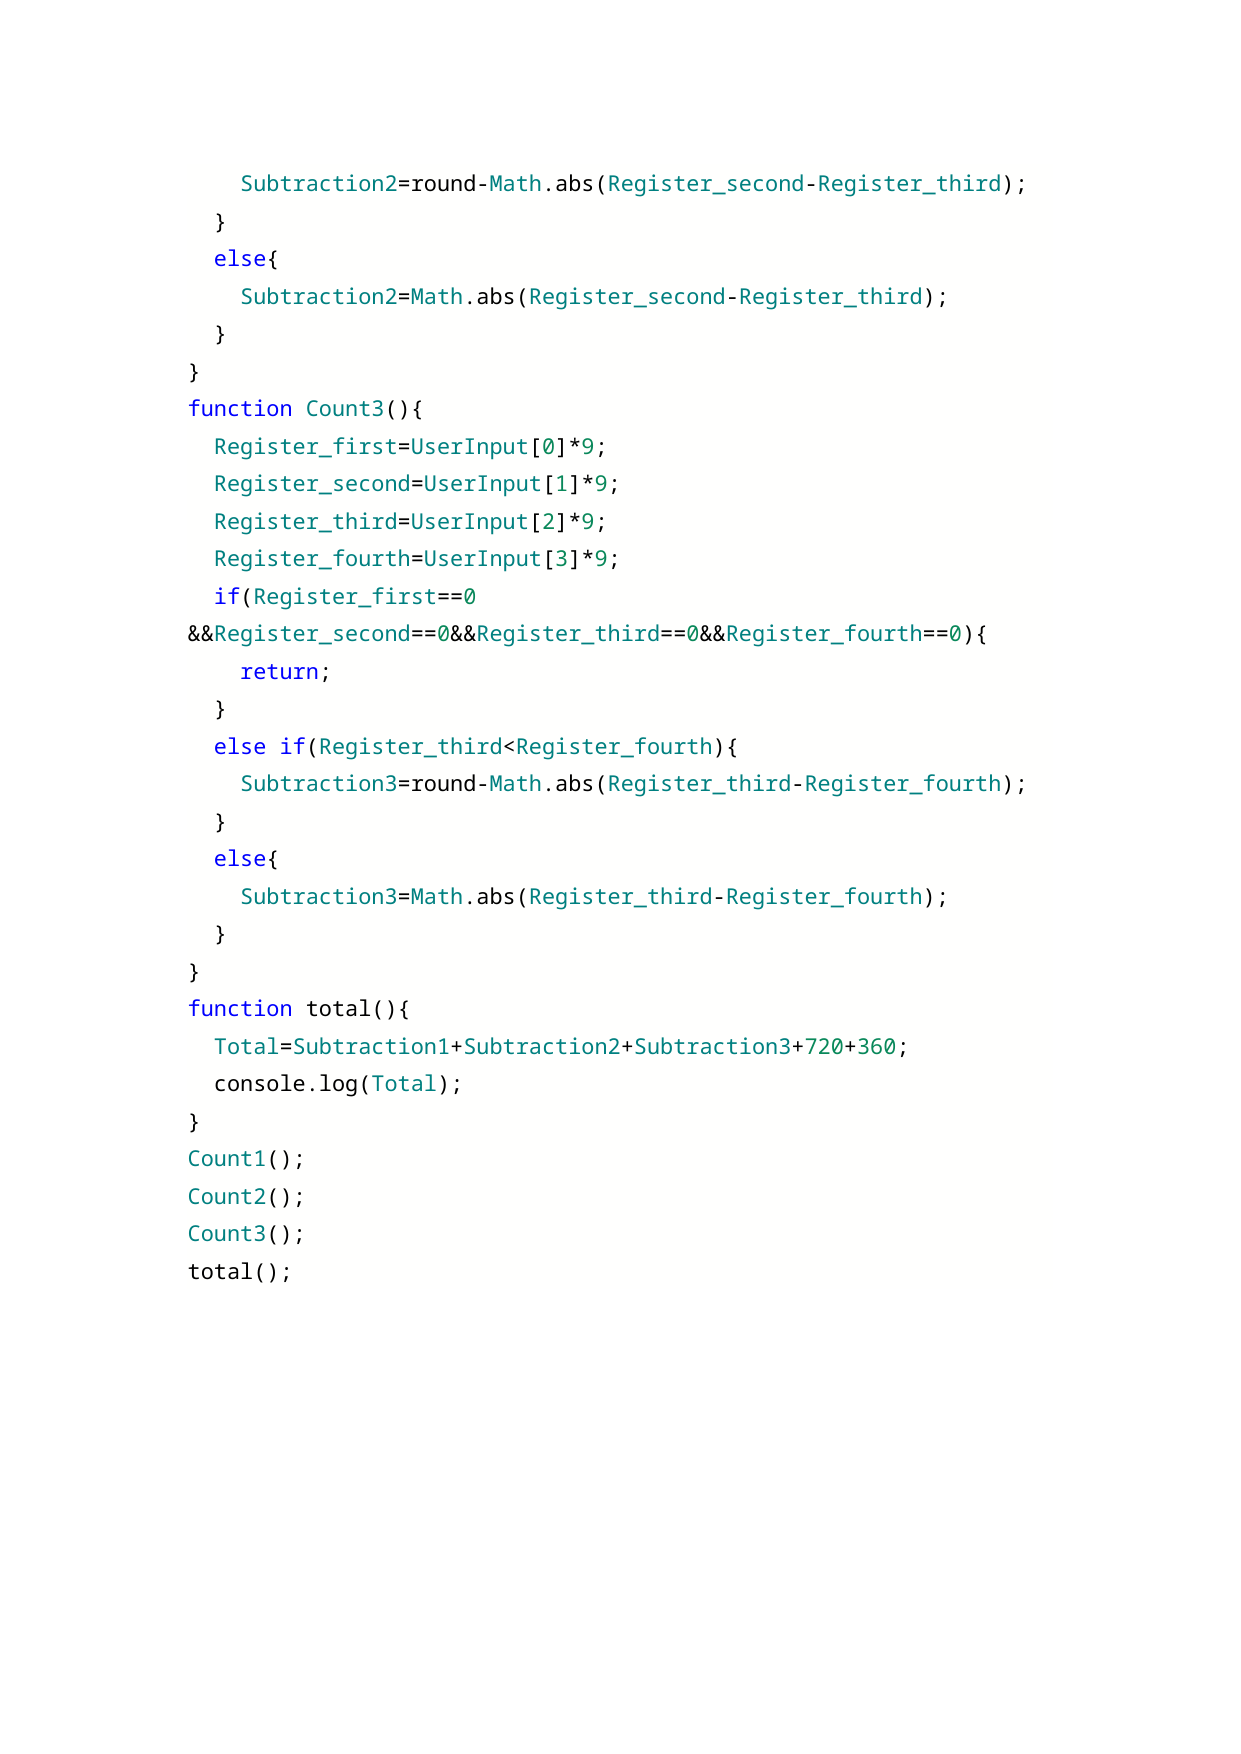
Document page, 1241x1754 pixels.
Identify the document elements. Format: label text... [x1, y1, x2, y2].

text Register_second=UserInput[1]*9; [187, 464, 1053, 502]
text } [187, 352, 1053, 389]
text function total(){ [187, 989, 1053, 1027]
text } [187, 202, 1053, 239]
text Subtraction3=round-Math.abs(Register_third-Register_fourth); [187, 764, 1053, 802]
text Count2(); [187, 1177, 1053, 1214]
text if(Register_first==0 &&Register_second==0&&Register_third==0&&Register_fourth==0){ [187, 577, 1053, 652]
text else{ [187, 839, 1053, 877]
text Subtraction2=round-Math.abs(Register_second-Register_third); [187, 164, 1053, 202]
text total(); [187, 1252, 1053, 1289]
text return; [187, 652, 1053, 689]
text Subtraction3=Math.abs(Register_third-Register_fourth); [187, 877, 1053, 914]
text } [187, 914, 1053, 952]
text else if(Register_third<Register_fourth){ [187, 727, 1053, 764]
text } [187, 689, 1053, 727]
text else{ [187, 239, 1053, 277]
text Total=Subtraction1+Subtraction2+Subtraction3+720+360; [187, 1027, 1053, 1064]
text Count1(); [187, 1139, 1053, 1177]
text function Count3(){ [187, 389, 1053, 427]
text Register_first=UserInput[0]*9; [187, 427, 1053, 464]
text } [187, 314, 1053, 352]
text } [187, 952, 1053, 989]
text Subtraction2=Math.abs(Register_second-Register_third); [187, 277, 1053, 314]
text Register_fourth=UserInput[3]*9; [187, 539, 1053, 577]
text Count3(); [187, 1214, 1053, 1252]
text Register_third=UserInput[2]*9; [187, 502, 1053, 539]
text } [187, 802, 1053, 839]
text } [187, 1102, 1053, 1139]
text console.log(Total); [187, 1064, 1053, 1102]
